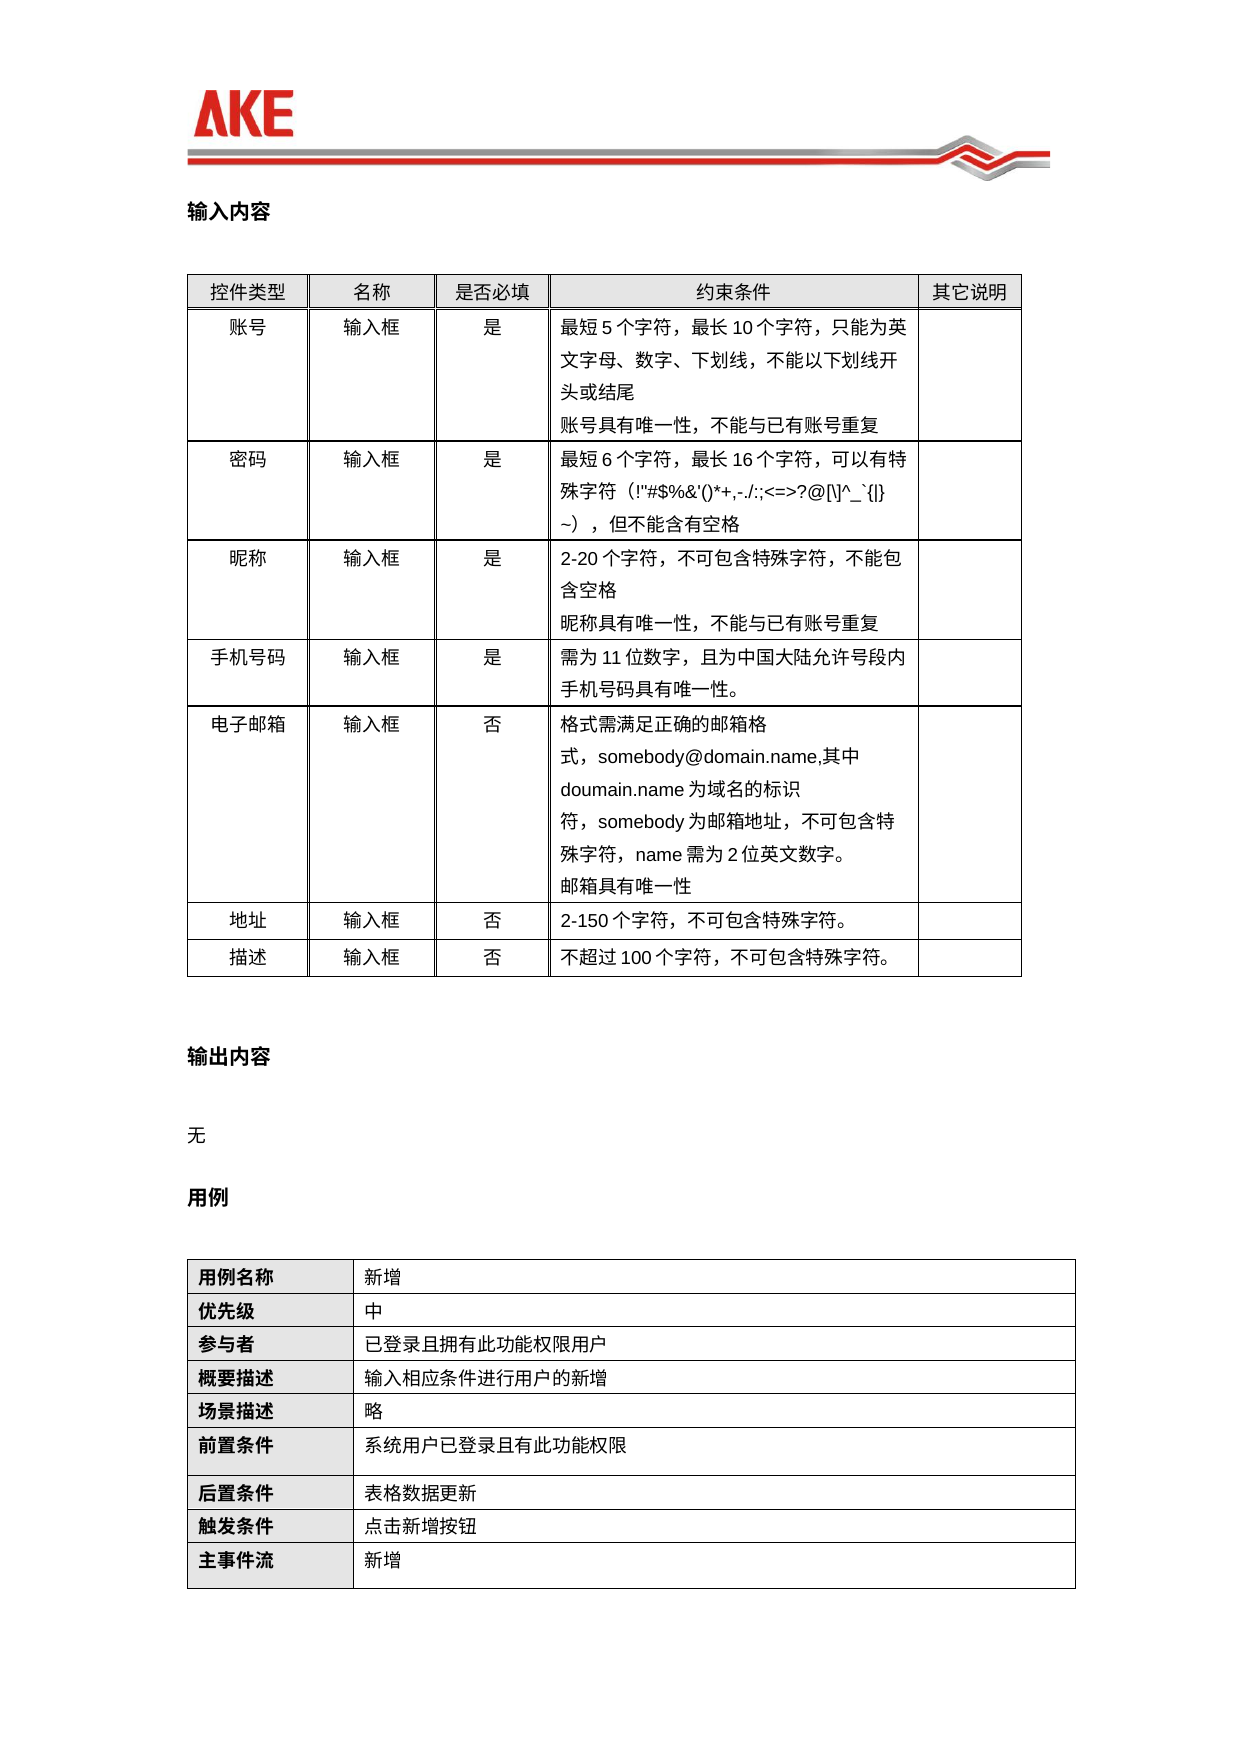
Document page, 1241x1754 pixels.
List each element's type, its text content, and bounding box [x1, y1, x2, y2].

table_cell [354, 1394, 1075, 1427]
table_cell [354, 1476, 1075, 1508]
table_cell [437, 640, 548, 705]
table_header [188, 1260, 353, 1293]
text 用例 [187, 1180, 1053, 1212]
picture [187, 90, 1050, 181]
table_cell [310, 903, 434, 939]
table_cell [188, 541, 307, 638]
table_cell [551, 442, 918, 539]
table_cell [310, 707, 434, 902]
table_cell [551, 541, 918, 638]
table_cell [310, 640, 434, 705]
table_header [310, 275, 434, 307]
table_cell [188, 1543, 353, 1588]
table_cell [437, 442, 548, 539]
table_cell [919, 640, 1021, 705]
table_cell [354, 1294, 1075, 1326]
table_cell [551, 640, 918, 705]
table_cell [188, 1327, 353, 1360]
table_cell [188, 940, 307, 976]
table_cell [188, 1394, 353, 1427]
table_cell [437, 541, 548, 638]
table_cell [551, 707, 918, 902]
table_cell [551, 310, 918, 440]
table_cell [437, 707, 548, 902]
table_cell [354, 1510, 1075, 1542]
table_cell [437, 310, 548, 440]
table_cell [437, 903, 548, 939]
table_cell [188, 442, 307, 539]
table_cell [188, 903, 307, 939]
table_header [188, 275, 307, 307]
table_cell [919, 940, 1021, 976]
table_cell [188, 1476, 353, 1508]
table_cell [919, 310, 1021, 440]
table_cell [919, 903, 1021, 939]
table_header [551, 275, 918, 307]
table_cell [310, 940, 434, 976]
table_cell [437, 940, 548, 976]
text 无 [187, 1118, 1053, 1151]
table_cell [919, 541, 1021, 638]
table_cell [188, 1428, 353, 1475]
text 输出内容 [187, 1039, 1053, 1071]
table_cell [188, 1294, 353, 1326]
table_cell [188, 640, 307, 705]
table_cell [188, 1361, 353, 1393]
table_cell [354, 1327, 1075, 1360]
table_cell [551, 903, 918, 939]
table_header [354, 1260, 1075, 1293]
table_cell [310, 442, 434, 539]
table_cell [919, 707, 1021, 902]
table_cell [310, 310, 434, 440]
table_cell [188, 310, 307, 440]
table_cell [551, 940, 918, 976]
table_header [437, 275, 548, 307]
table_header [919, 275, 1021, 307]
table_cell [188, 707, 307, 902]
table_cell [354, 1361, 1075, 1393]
text 输入内容 [187, 194, 1053, 227]
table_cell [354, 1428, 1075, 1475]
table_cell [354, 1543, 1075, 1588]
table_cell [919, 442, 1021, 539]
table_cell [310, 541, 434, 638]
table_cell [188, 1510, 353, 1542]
